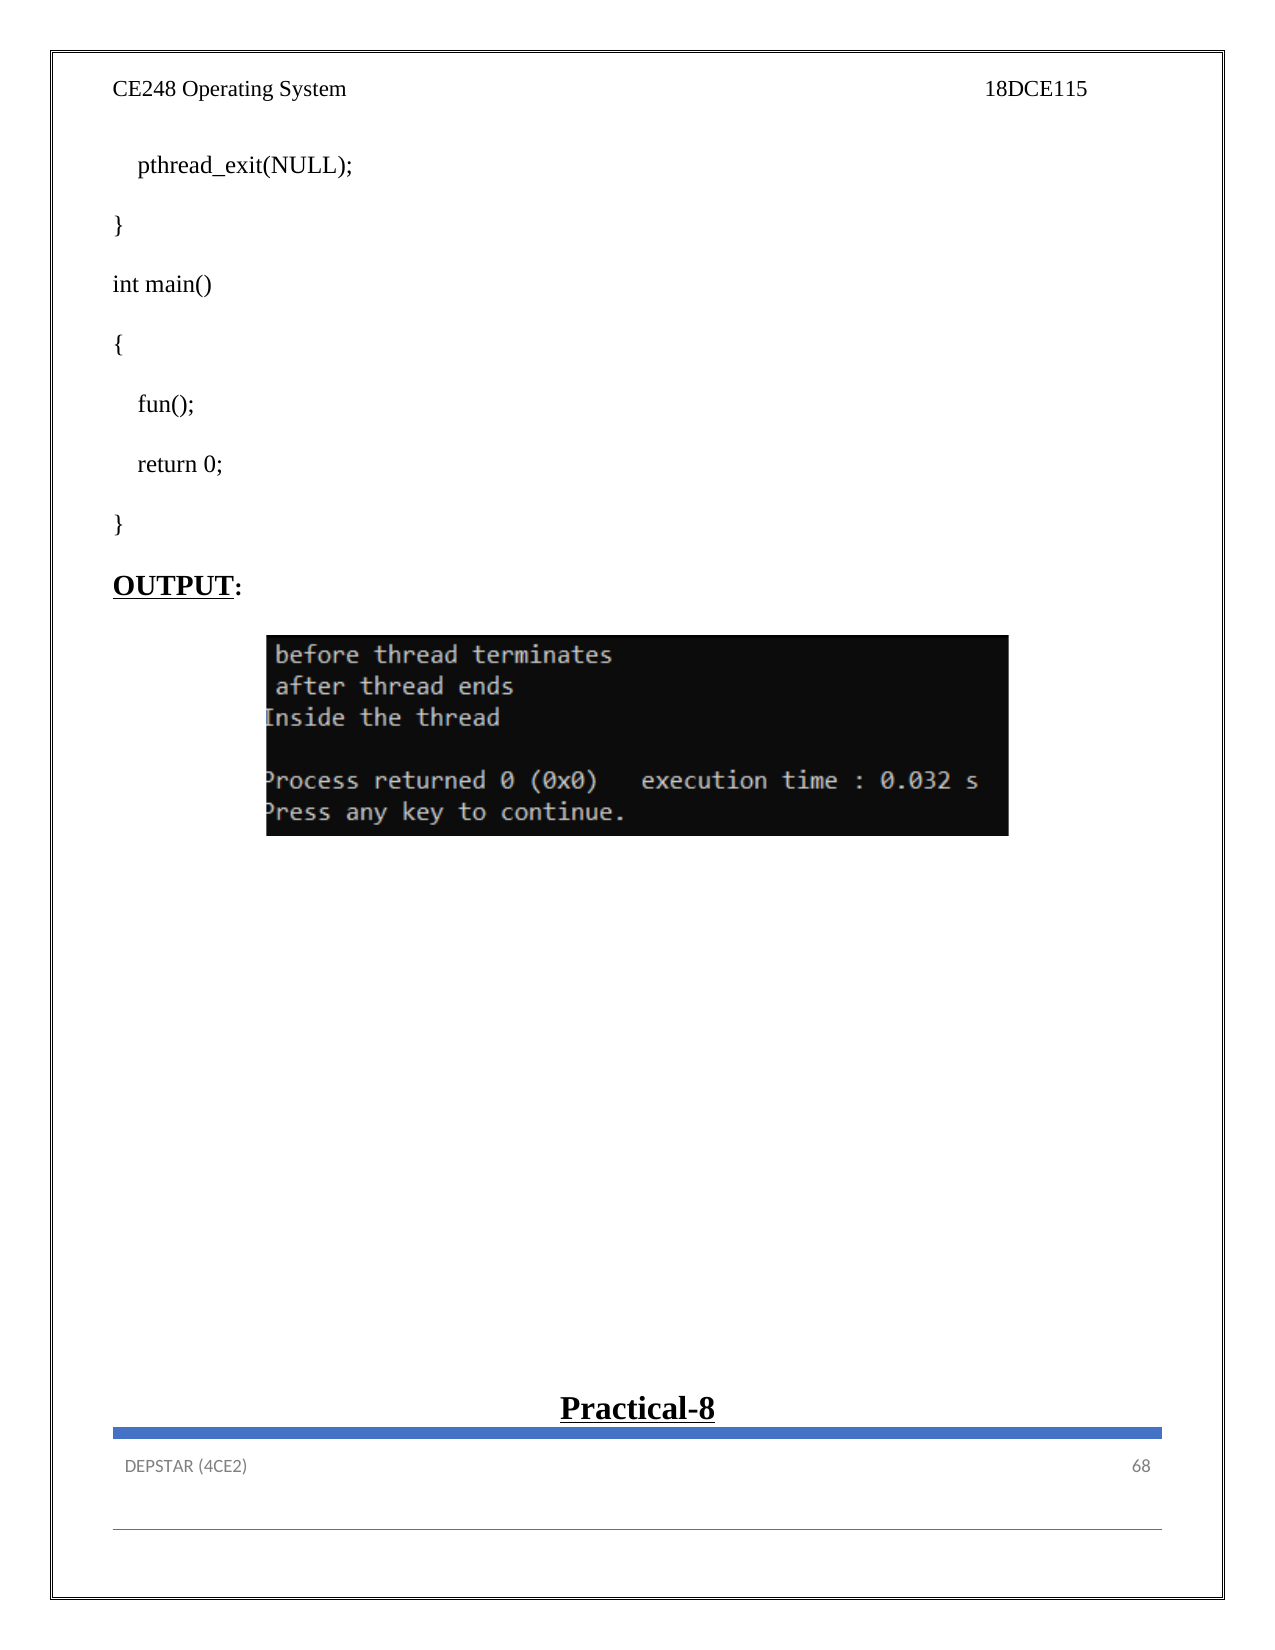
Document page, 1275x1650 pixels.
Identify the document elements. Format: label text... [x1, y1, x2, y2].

text } [112, 210, 1162, 238]
text pthread_exit(NULL); [112, 150, 1162, 179]
text Practical-8 [112, 1388, 1162, 1427]
text } [112, 509, 1162, 537]
text return 0; [112, 449, 1162, 478]
text { [112, 329, 1162, 358]
text OUTPUT: [112, 568, 1162, 602]
picture [266, 635, 1009, 836]
text fun(); [112, 389, 1162, 418]
text int main() [112, 269, 1162, 298]
